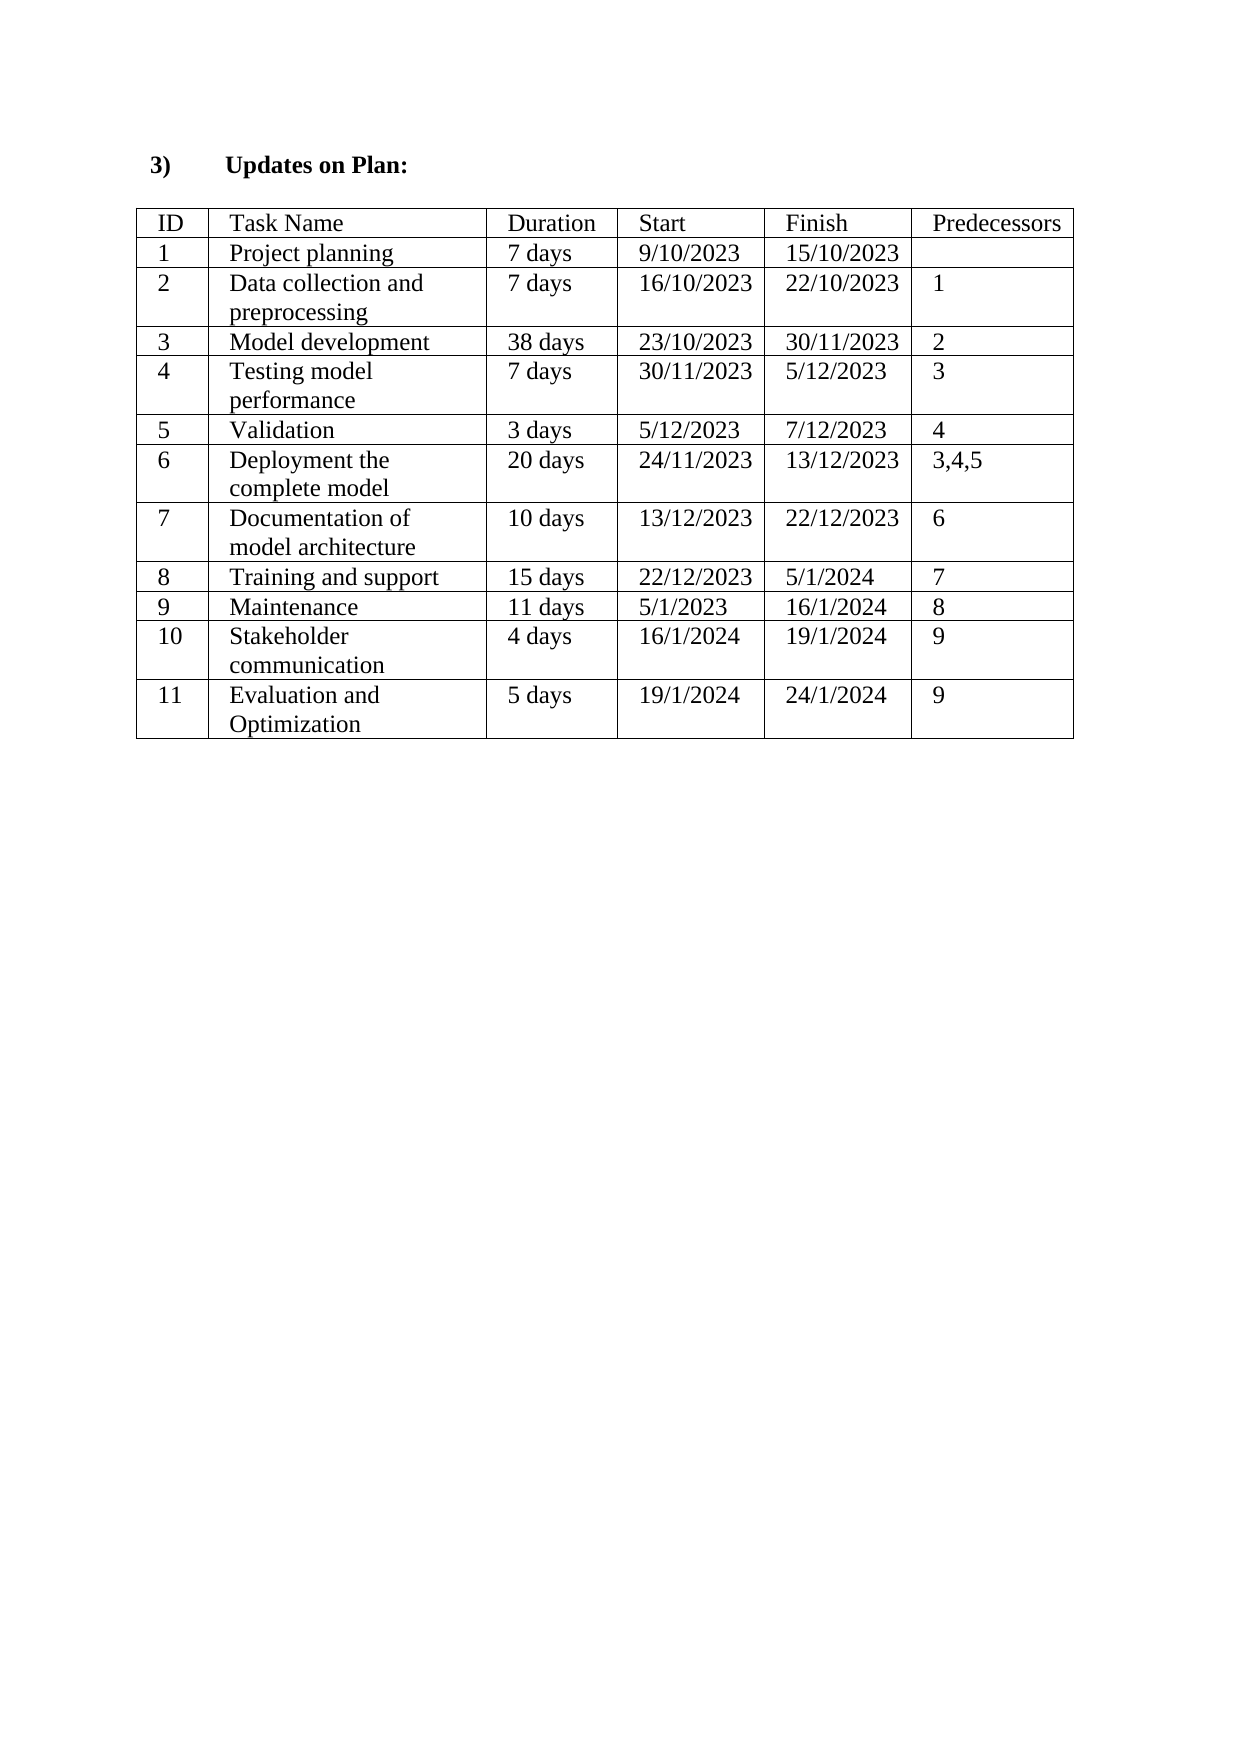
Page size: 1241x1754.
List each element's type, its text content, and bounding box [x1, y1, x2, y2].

table_cell 8 [137, 562, 208, 591]
table_cell Deployment the complete model [209, 445, 486, 502]
table_cell 22/12/2023 [765, 503, 911, 561]
table_cell 5/1/2023 [618, 592, 764, 620]
table_cell 11 [137, 680, 208, 737]
table_cell 22/12/2023 [618, 562, 764, 591]
table_header Finish [765, 209, 911, 237]
table_cell 1 [137, 238, 208, 267]
table_cell 16/1/2024 [765, 592, 911, 620]
table_cell 38 days [487, 327, 617, 355]
table_cell Validation [209, 415, 486, 444]
table_header Predecessors [912, 209, 1073, 237]
table_cell Testing model performance [209, 356, 486, 414]
table_cell 4 [137, 356, 208, 414]
table_cell 16/10/2023 [618, 268, 764, 326]
table_cell 13/12/2023 [618, 503, 764, 561]
table_cell 10 [137, 621, 208, 679]
table_cell Data collection and preprocessing [209, 268, 486, 326]
table_cell 9 [912, 680, 1073, 737]
table_cell 10 days [487, 503, 617, 561]
table_header ID [137, 209, 208, 237]
text 3) Updates on Plan: [150, 150, 1090, 179]
table_cell 30/11/2023 [618, 356, 764, 414]
table_cell Project planning [209, 238, 486, 267]
table_cell Training and support [209, 562, 486, 591]
table_cell 19/1/2024 [765, 621, 911, 679]
table_cell 6 [137, 445, 208, 502]
table_cell 3,4,5 [912, 445, 1073, 502]
table_header Start [618, 209, 764, 237]
table_cell 7 [137, 503, 208, 561]
table_cell 20 days [487, 445, 617, 502]
table_cell 5 days [487, 680, 617, 737]
table_cell 5 [137, 415, 208, 444]
table_cell 24/1/2024 [765, 680, 911, 737]
table_cell 30/11/2023 [765, 327, 911, 355]
table_cell 7 days [487, 268, 617, 326]
table_cell 11 days [487, 592, 617, 620]
table_cell 16/1/2024 [618, 621, 764, 679]
table_cell 15/10/2023 [765, 238, 911, 267]
table_cell 24/11/2023 [618, 445, 764, 502]
table_cell 9/10/2023 [618, 238, 764, 267]
table_cell Maintenance [209, 592, 486, 620]
table_cell [912, 238, 1073, 267]
table_cell 23/10/2023 [618, 327, 764, 355]
table_header Duration [487, 209, 617, 237]
table_header Task Name [209, 209, 486, 237]
table_cell 4 days [487, 621, 617, 679]
table_cell 3 [137, 327, 208, 355]
table_cell Model development [209, 327, 486, 355]
table_cell Stakeholder communication [209, 621, 486, 679]
table_cell 4 [912, 415, 1073, 444]
table_cell 2 [137, 268, 208, 326]
table_cell 7 days [487, 238, 617, 267]
table_cell 9 [912, 621, 1073, 679]
table_cell 7 days [487, 356, 617, 414]
table_cell 19/1/2024 [618, 680, 764, 737]
table_cell 7 [912, 562, 1073, 591]
table_cell 5/12/2023 [618, 415, 764, 444]
table_cell 9 [137, 592, 208, 620]
table_cell 15 days [487, 562, 617, 591]
table_cell 5/12/2023 [765, 356, 911, 414]
table_cell 7/12/2023 [765, 415, 911, 444]
table_cell 8 [912, 592, 1073, 620]
table_cell 3 days [487, 415, 617, 444]
table_cell 3 [912, 356, 1073, 414]
table_cell 22/10/2023 [765, 268, 911, 326]
table_cell 5/1/2024 [765, 562, 911, 591]
table_cell 13/12/2023 [765, 445, 911, 502]
table_cell Documentation of model architecture [209, 503, 486, 561]
table_cell 2 [912, 327, 1073, 355]
table_cell Evaluation and Optimization [209, 680, 486, 737]
table_cell 6 [912, 503, 1073, 561]
table_cell 1 [912, 268, 1073, 326]
